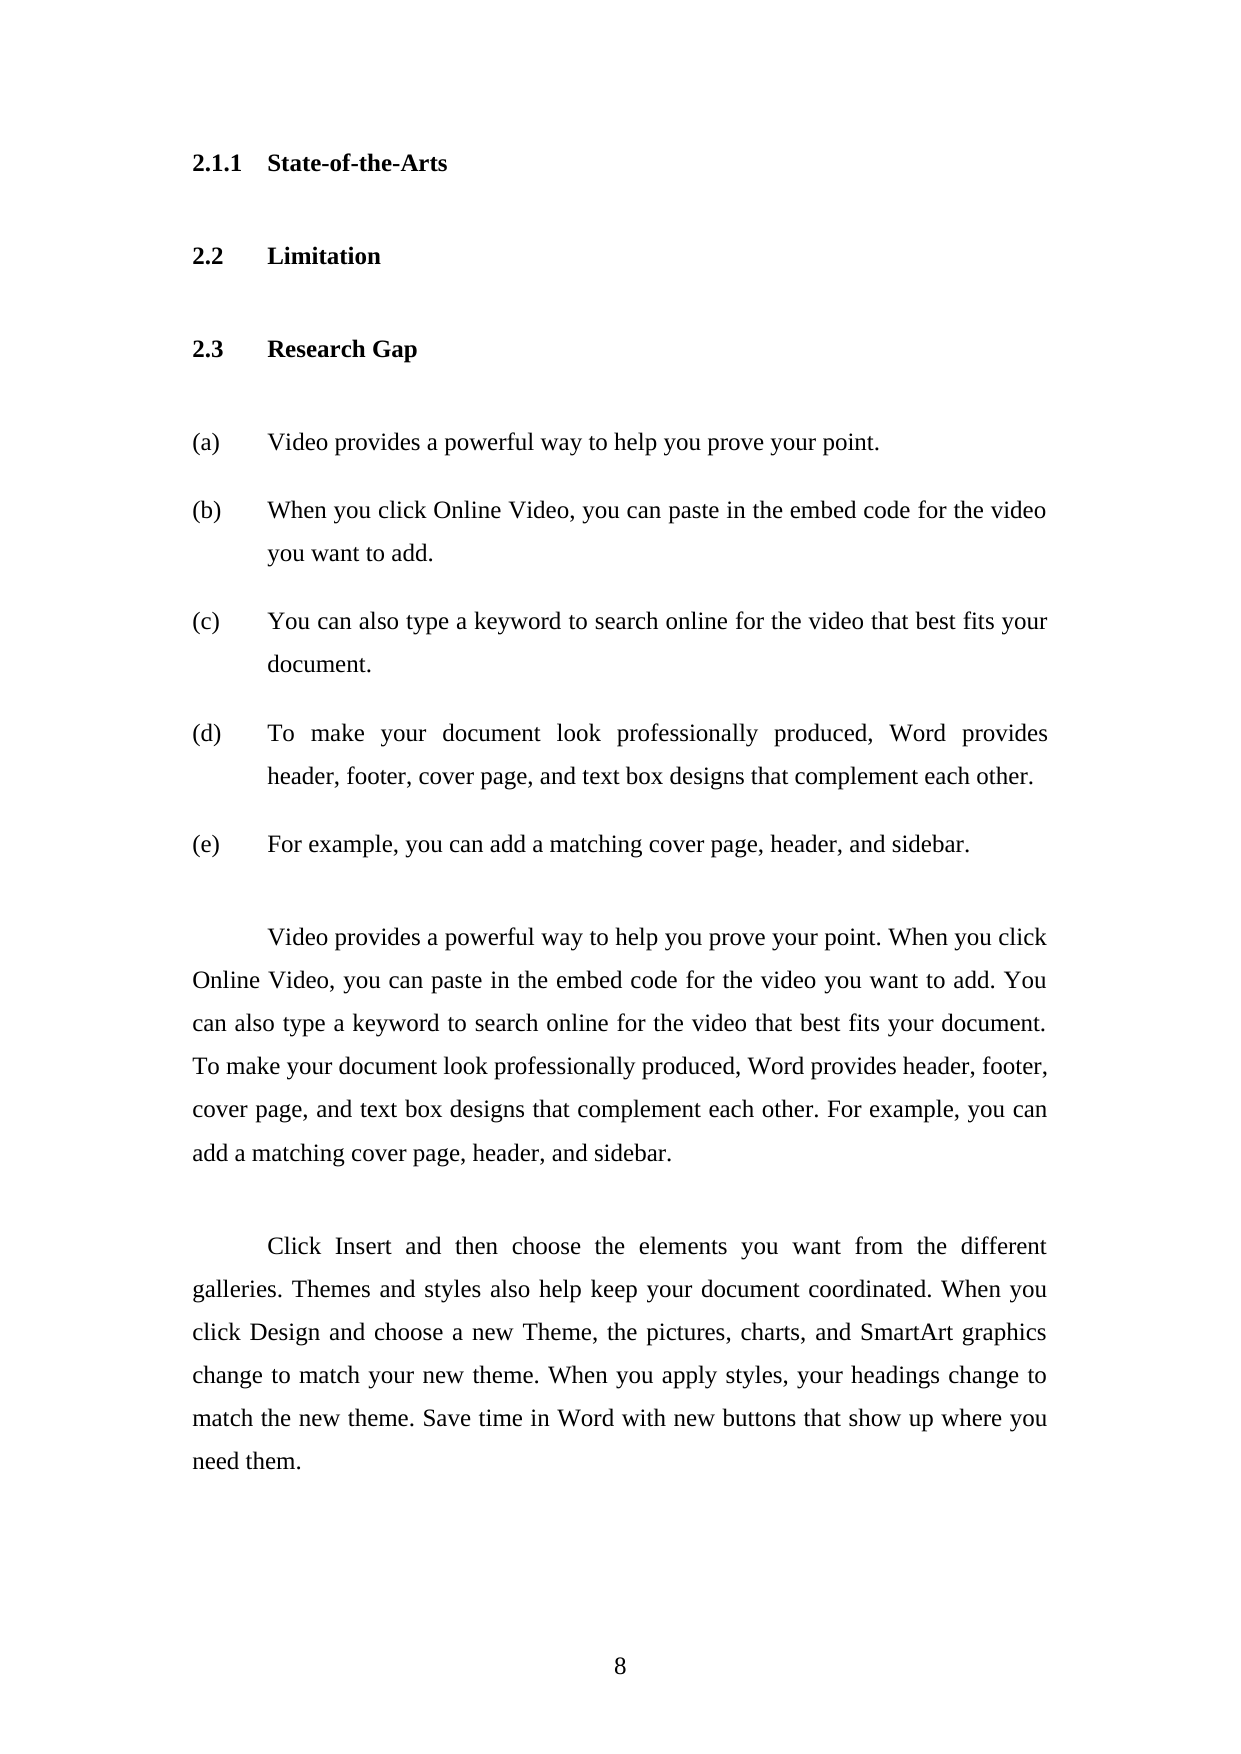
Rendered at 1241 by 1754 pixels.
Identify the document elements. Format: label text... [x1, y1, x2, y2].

subtitle Limitation [192, 241, 1048, 269]
text Click Insert and then choose the elements you want from the different galleries. Themes and styles also help keep your document coordinated. When you click Design and choose a new Theme, the pictures, charts, and SmartArt graphics change to match your new theme. When you apply styles, your headings change to match the new theme. Save time in Word with new buttons that show up where you need them. [192, 1231, 1048, 1475]
text For example, you can add a matching cover page, header, and sidebar. [192, 829, 1048, 858]
subtitle State-of-the-Arts [192, 148, 1048, 176]
text Video provides a powerful way to help you prove your point. When you click Online Video, you can paste in the embed code for the video you want to add. You can also type a keyword to search online for the video that best fits your document. To make your document look professionally produced, Word provides header, footer, cover page, and text box designs that complement each other. For example, you can add a matching cover page, header, and sidebar. [192, 922, 1048, 1166]
text You can also type a keyword to search online for the video that best fits your document. [192, 606, 1048, 678]
text To make your document look professionally produced, Word provides header, footer, cover page, and text box designs that complement each other. [192, 718, 1048, 789]
list Video provides a powerful way to help you prove your point. [192, 427, 1048, 456]
subtitle Research Gap [192, 334, 1048, 363]
text When you click Online Video, you can paste in the embed code for the video you want to add. [192, 495, 1048, 567]
